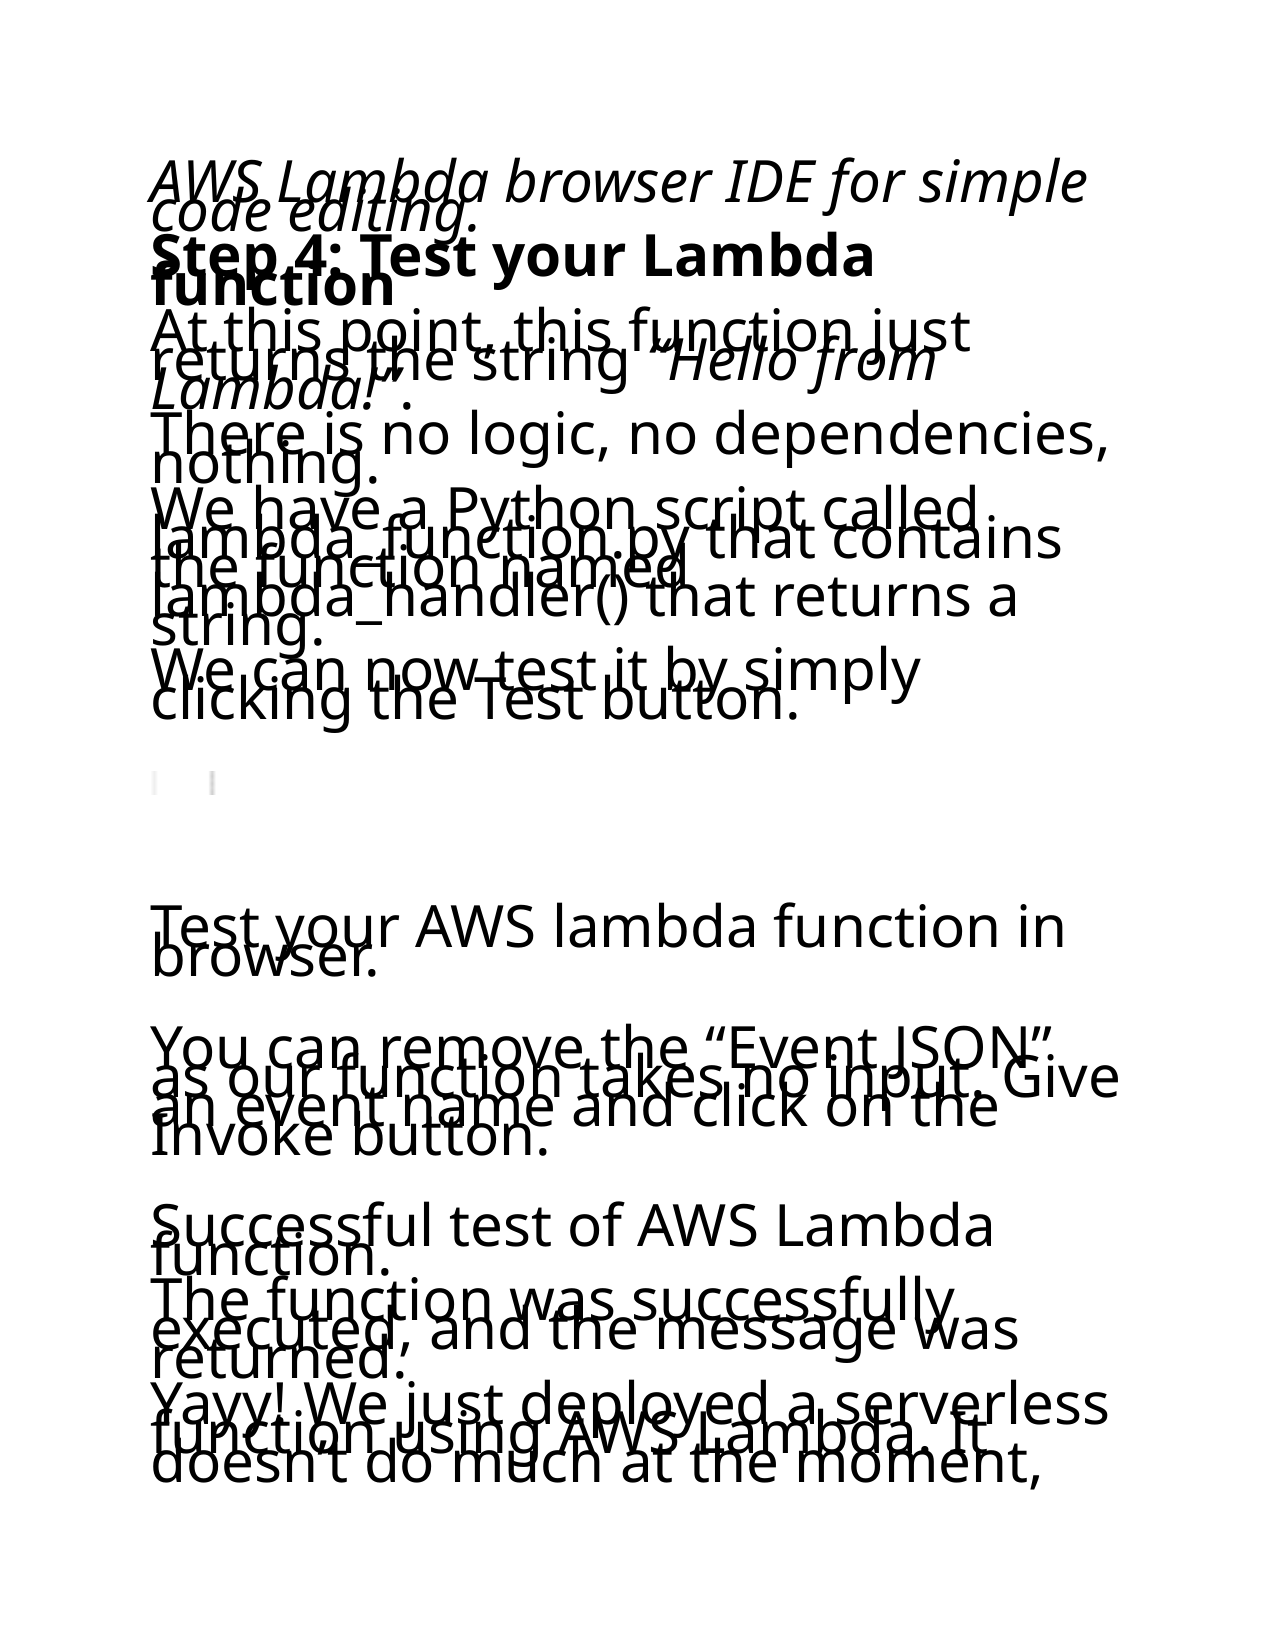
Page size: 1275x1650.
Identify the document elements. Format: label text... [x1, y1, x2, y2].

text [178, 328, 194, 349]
text Test your AWS lambda function in browser. [150, 925, 1125, 983]
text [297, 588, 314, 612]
text There is no logic, no dependencies, nothing. [150, 432, 357, 489]
text We can now test it by simply clicking the Test button. [343, 668, 1125, 726]
text We have a Python script called lambda_function.py that contains the function named lambda_handler() that returns a string. [304, 506, 1125, 651]
text AWS Lambda browser IDE for simple code editing. [150, 157, 1125, 237]
text Successful test of AWS Lambda function. [188, 1223, 281, 1281]
text We can now test it by simply clicking the Test button. [150, 668, 344, 726]
text There is no logic, no dependencies, nothing. [346, 432, 1125, 489]
text You can remove the “Event JSON” as our function takes no input. Give an event name and click on the Invoke button. [150, 1045, 1125, 1160]
text Successful test of AWS Lambda function. [280, 1223, 1125, 1281]
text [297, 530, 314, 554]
text At this point, this function just returns the string “Hello from Lambda!”. [182, 328, 1125, 415]
text We have a Python script called lambda_function.py that contains the function named lambda_handler() that returns a string. [150, 506, 310, 651]
text The function was successfully executed, and the message was returned. [150, 1298, 1125, 1384]
text Step 4: Test your Lambda function [150, 253, 1125, 311]
text Successful test of AWS Lambda function. [150, 1223, 196, 1281]
